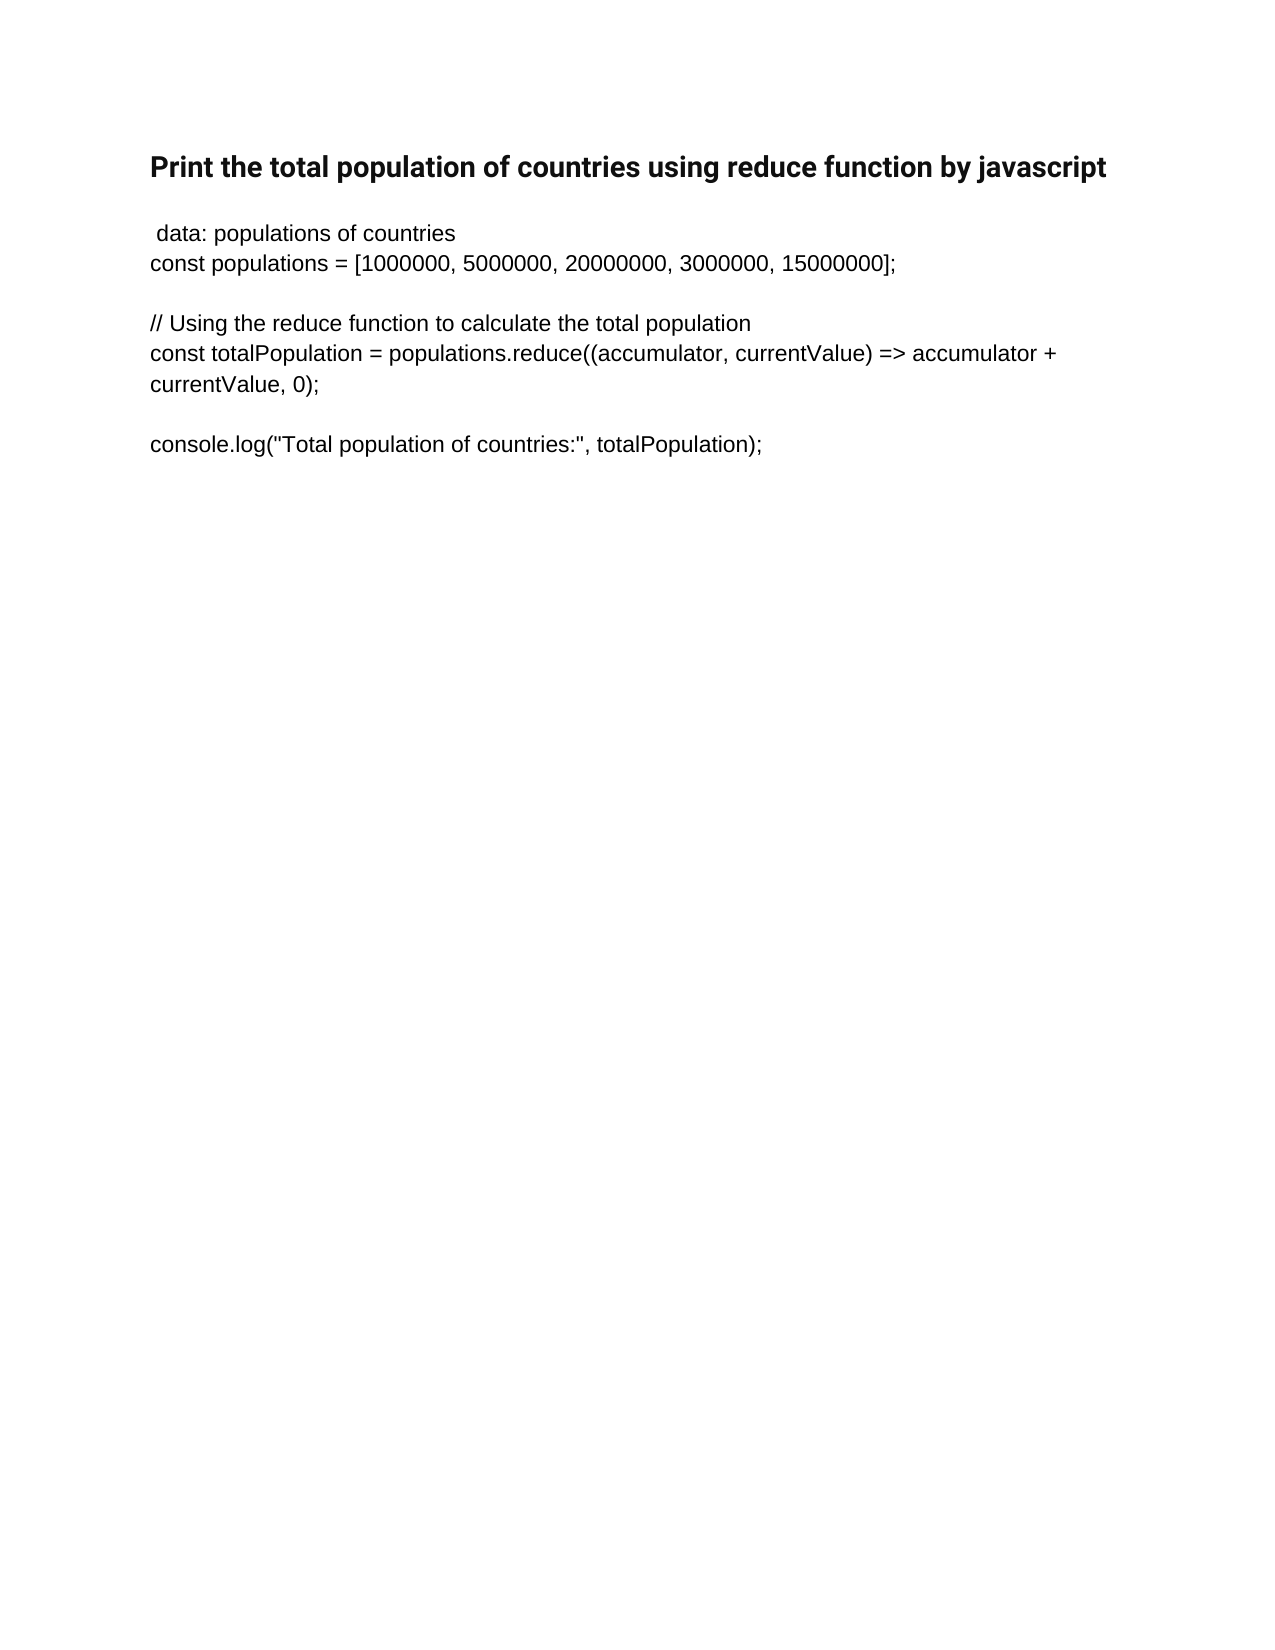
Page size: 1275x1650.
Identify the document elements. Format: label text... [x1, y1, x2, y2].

text data: populations of countries [150, 219, 1125, 246]
text Print the total population of countries using reduce function by javascript [150, 150, 1125, 184]
text console.log("Total population of countries:", totalPopulation); [150, 431, 1125, 457]
text const populations = [1000000, 5000000, 20000000, 3000000, 15000000]; [150, 250, 1125, 276]
text const totalPopulation = populations.reduce((accumulator, currentValue) => accumulator + currentValue, 0); [150, 340, 1125, 397]
text // Using the reduce function to calculate the total population [150, 310, 1125, 336]
